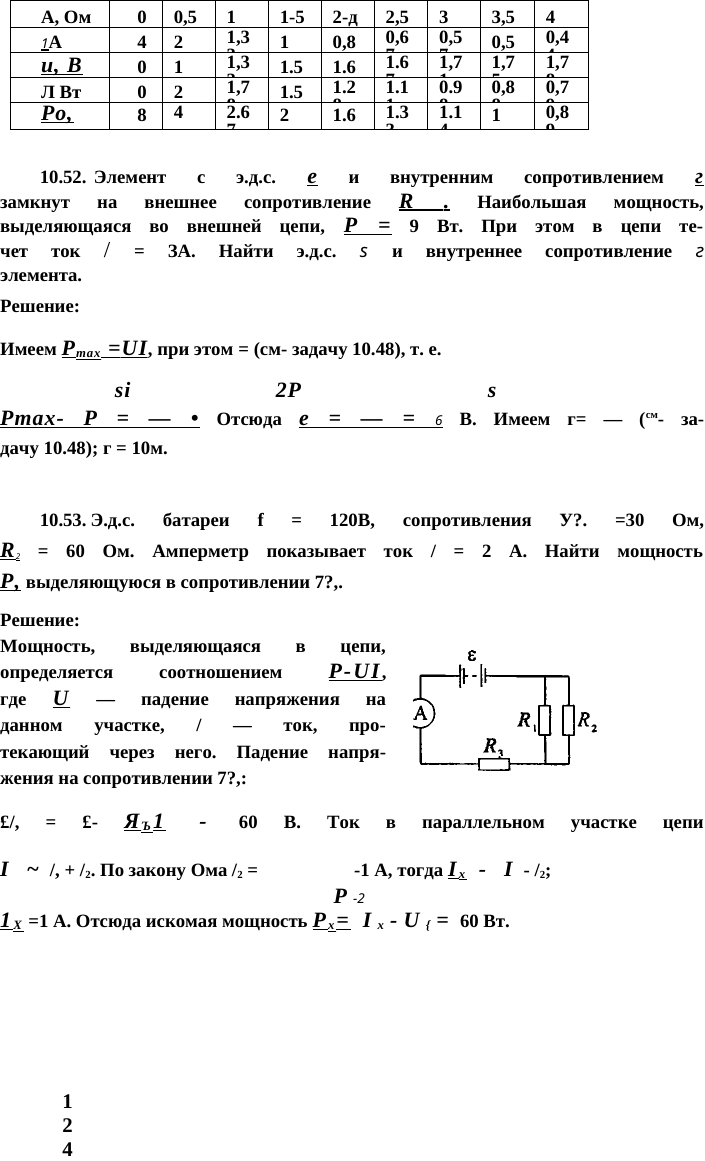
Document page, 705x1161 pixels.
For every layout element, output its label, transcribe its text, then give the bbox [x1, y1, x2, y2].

text si 2Р s [114, 374, 704, 403]
text Мощность, выделяющаяся в цепи, определяется соотношением P-UI, где U — падение напряжения на данном участке, / — ток, про- текающий через него. Падение напря- жения на сопротивлении 7?,: [0, 631, 704, 790]
text 1Х =1 А. Отсюда искомая мощность Рх= Ix-U{= 60 Вт. [0, 910, 704, 932]
text £/, = £- ЯЪ1 - 60 В. Ток в параллельном участке цепи I ~ /, + /2. По закону Ома /2 = -1 А, тогда Ix - I - /2; [0, 790, 704, 886]
text Решение: [0, 297, 704, 316]
list Э.д.с. батареи f = 120B, сопротивления У?. =30 Ом, R2 = 60 Ом. Амперметр показывает ток / = 2 А. Найти мощность Р, выделяющуюся в сопротивлении 7?,. [0, 502, 704, 595]
text Решение: [0, 605, 704, 631]
list Элемент с э.д.с. е и внутренним сопротивлением г замкнут на внешнее сопротивление R . Наибольшая мощность, выделяющаяся во внешней цепи, Р = 9 Вт. При этом в цепи те- чет ток / = ЗА. Найти э.д.с. s и внутреннее сопротивление г элемента. [0, 58, 704, 286]
text Ртах- Р = — • Отсюда е = — = 6 В. Имеем г= — (см- за- дачу 10.48); г = 10м. [0, 403, 704, 460]
text Р-2 [333, 886, 704, 908]
text Имеем Ртах =UI, при этом = (см- задачу 10.48), т. е. [0, 338, 704, 360]
